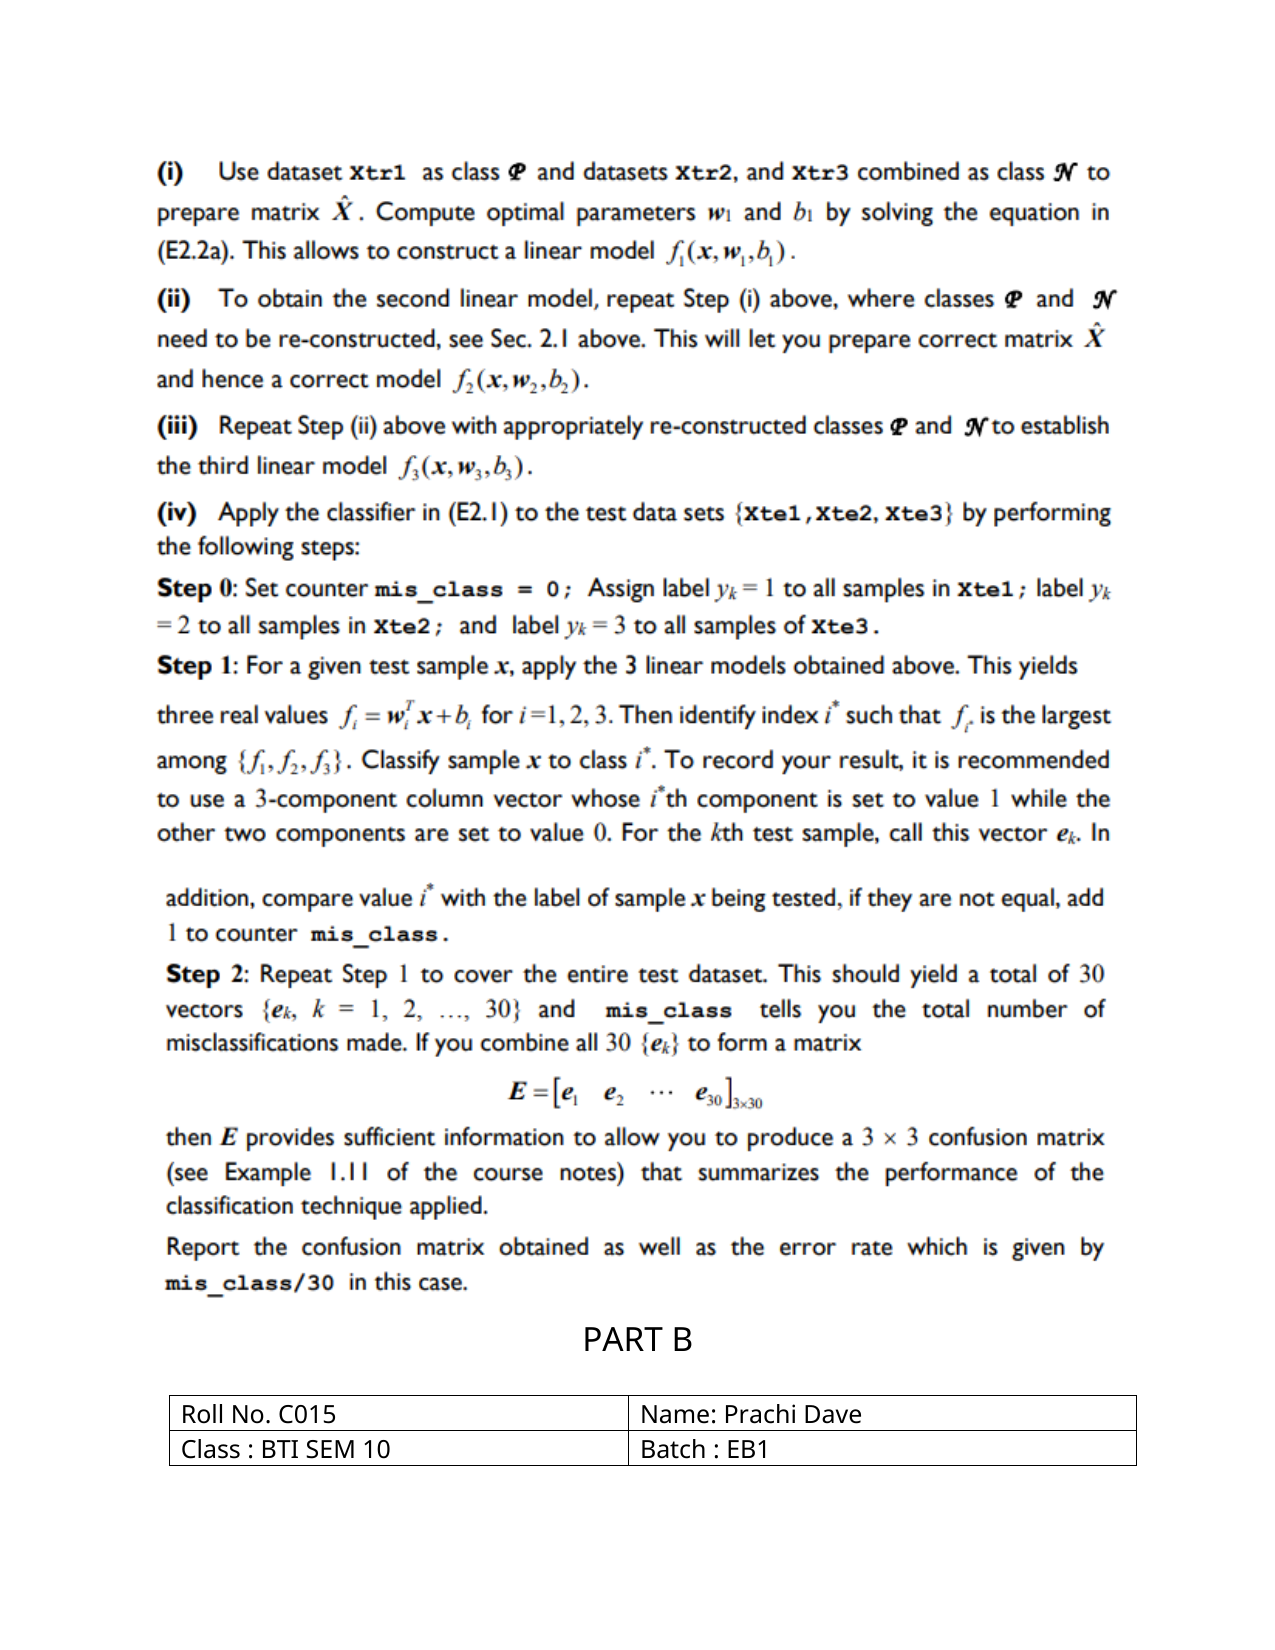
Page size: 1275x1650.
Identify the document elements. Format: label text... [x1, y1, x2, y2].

table_header Roll No. C015 [170, 1396, 628, 1430]
table_header Name: Prachi Dave [629, 1396, 1136, 1430]
table_cell Class : BTI SEM 10 [170, 1431, 628, 1465]
picture [150, 150, 1125, 1316]
text PART B [150, 1316, 1125, 1361]
table_cell Batch : EB1 [629, 1431, 1136, 1465]
